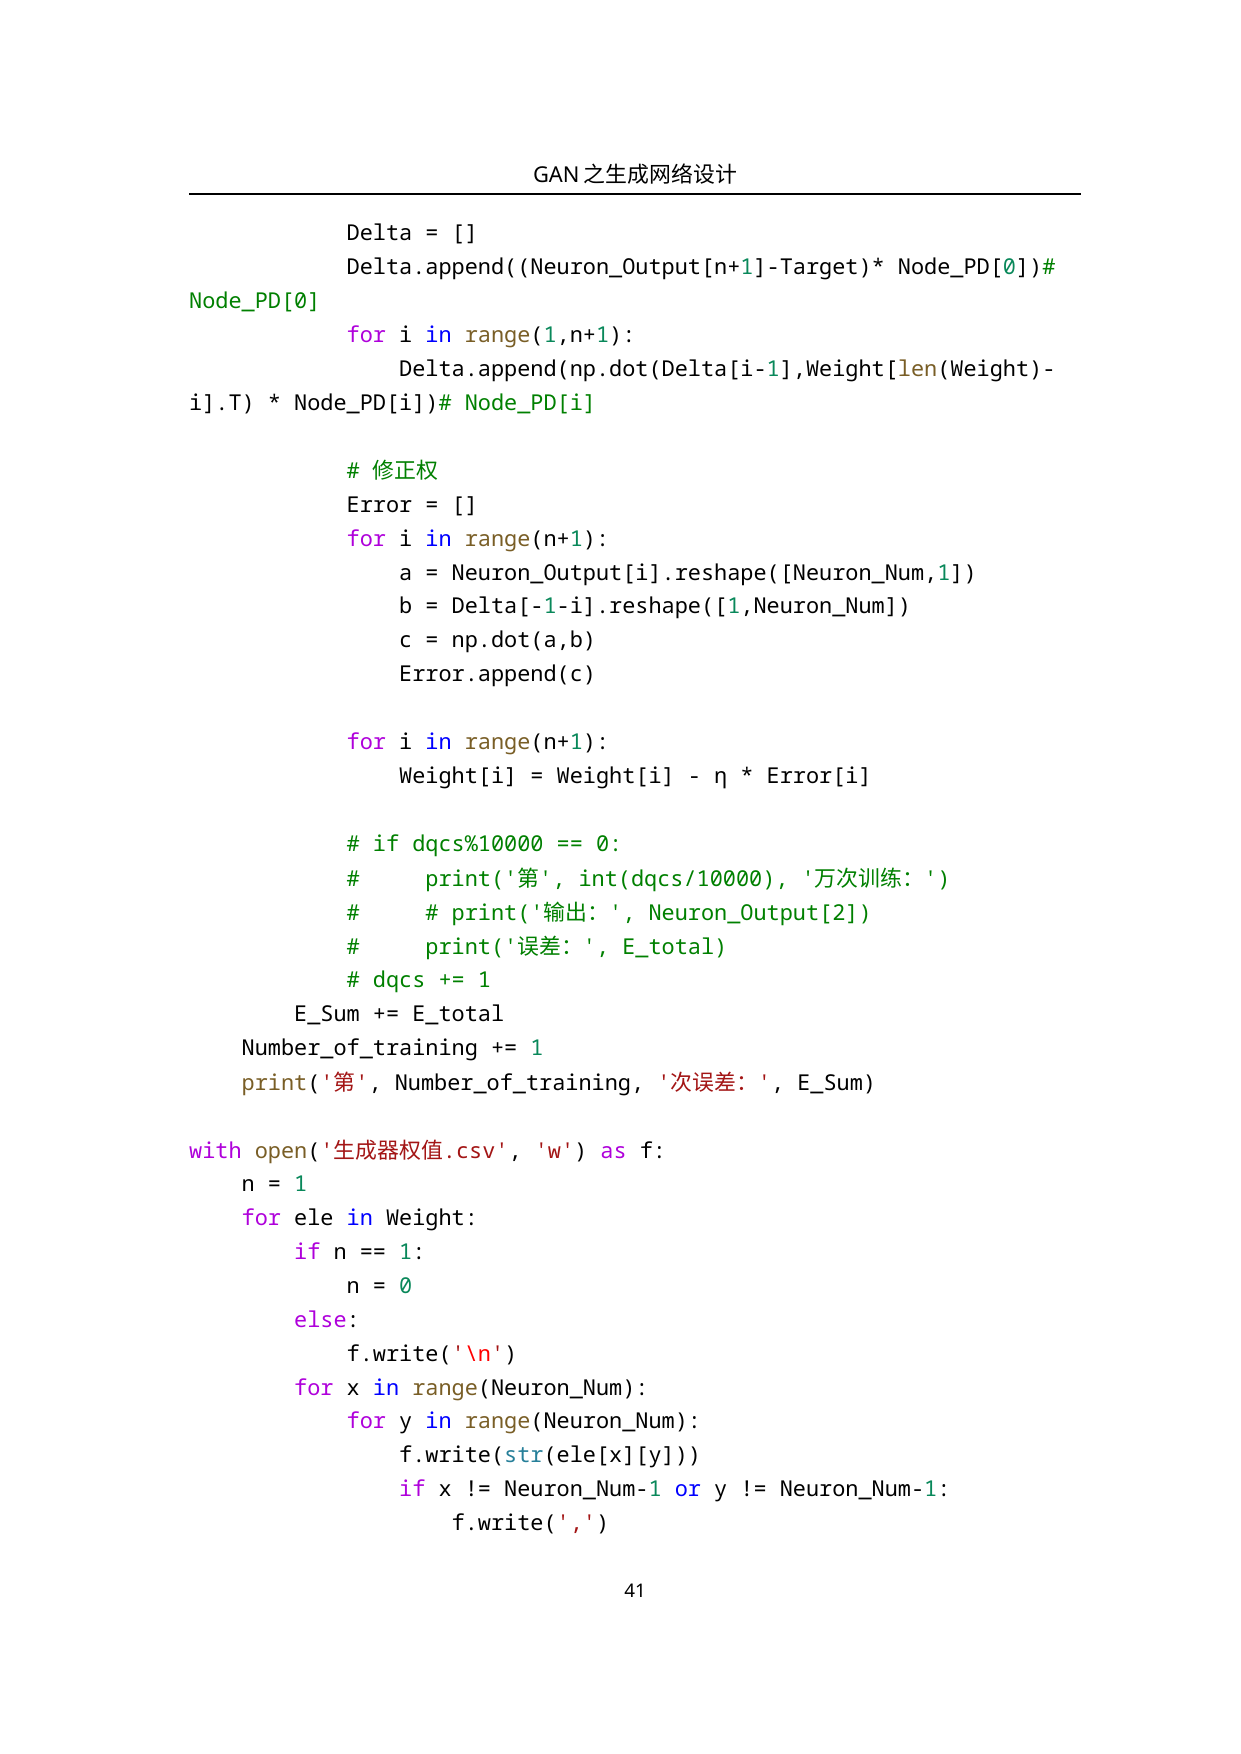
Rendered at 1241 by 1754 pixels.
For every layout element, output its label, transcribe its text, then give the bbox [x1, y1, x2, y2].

text Number_of_training += 1 [189, 1030, 1081, 1064]
text b = Delta[-1-i].reshape([1,Neuron_Num]) [189, 588, 1081, 622]
text print('第', Number_of_training, '次误差：', E_Sum) [189, 1064, 1081, 1098]
text for ele in Weight: [189, 1199, 1081, 1233]
text Delta.append(np.dot(Delta[i-1],Weight[len(Weight)-i].T) * Node_PD[i])# Node_PD[i] [189, 351, 1081, 418]
text # 修正权 [189, 452, 1081, 486]
text f.write('\n') [189, 1335, 1081, 1369]
text if n == 1: [189, 1233, 1081, 1267]
text with open('生成器权值.csv', 'w') as f: [189, 1132, 1081, 1166]
text f.write(str(ele[x][y])) [189, 1437, 1081, 1471]
text # print('第', int(dqcs/10000), '万次训练：') [189, 860, 1081, 894]
text # print('误差：', E_total) [189, 928, 1081, 962]
text Delta = [] [189, 215, 1081, 249]
text E_Sum += E_total [189, 996, 1081, 1030]
text # if dqcs%10000 == 0: [189, 826, 1081, 860]
text for i in range(n+1): [189, 724, 1081, 758]
text # dqcs += 1 [189, 962, 1081, 996]
text for i in range(n+1): [189, 520, 1081, 554]
text # # print('输出：', Neuron_Output[2]) [189, 894, 1081, 928]
text Error = [] [189, 486, 1081, 520]
text if x != Neuron_Num-1 or y != Neuron_Num-1: [189, 1471, 1081, 1505]
text f.write(',') [189, 1505, 1081, 1539]
text n = 0 [189, 1267, 1081, 1301]
text n = 1 [189, 1166, 1081, 1199]
text Weight[i] = Weight[i] - η * Error[i] [189, 758, 1081, 792]
text else: [189, 1301, 1081, 1335]
text Delta.append((Neuron_Output[n+1]-Target)* Node_PD[0])# Node_PD[0] [189, 249, 1081, 317]
text c = np.dot(a,b) [189, 622, 1081, 656]
text for y in range(Neuron_Num): [189, 1403, 1081, 1437]
text for x in range(Neuron_Num): [189, 1369, 1081, 1403]
text for i in range(1,n+1): [189, 317, 1081, 351]
text a = Neuron_Output[i].reshape([Neuron_Num,1]) [189, 554, 1081, 588]
text Error.append(c) [189, 656, 1081, 690]
